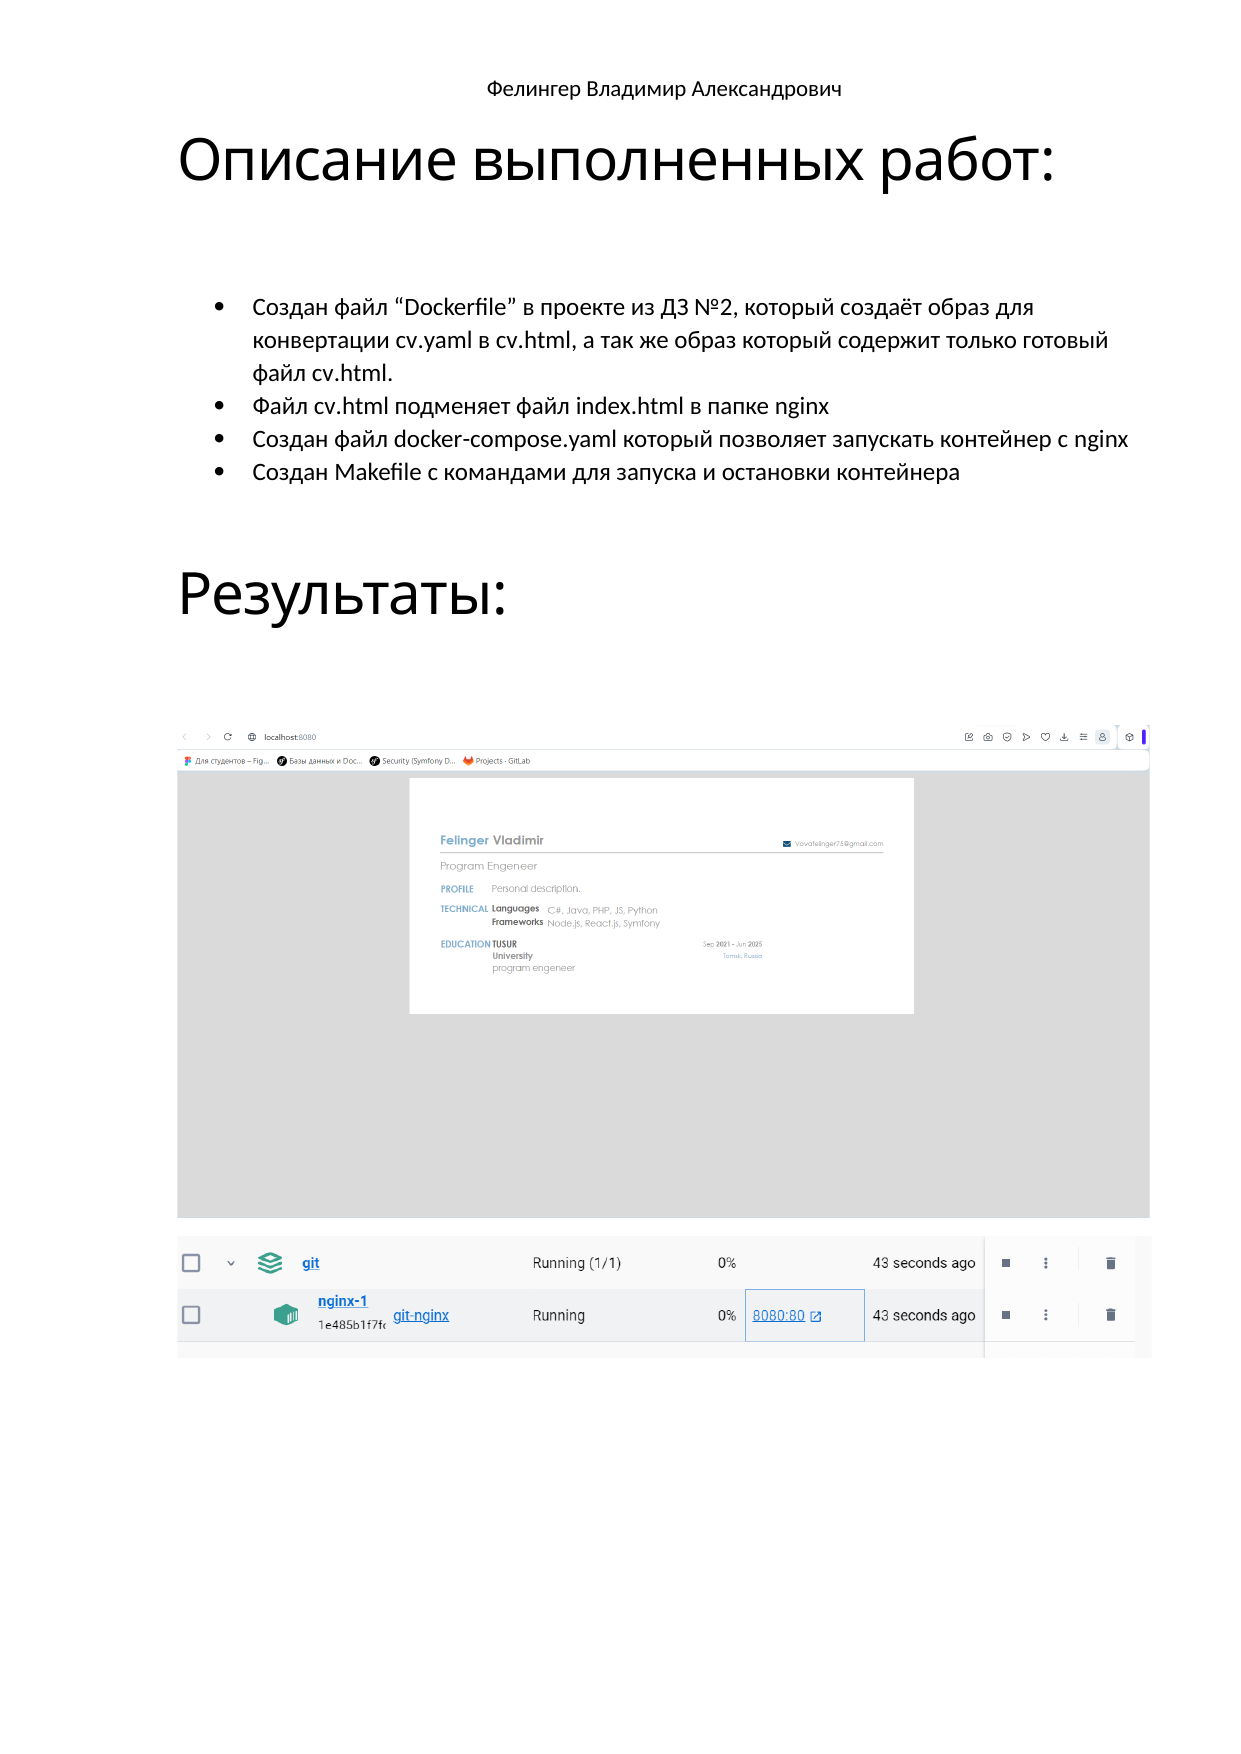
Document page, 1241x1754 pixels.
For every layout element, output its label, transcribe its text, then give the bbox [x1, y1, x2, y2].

list Создан файл docker-compose.yaml который позволяет запускать контейнер с nginx [215, 423, 1152, 453]
list Создан Makefile с командами для запуска и остановки контейнера [215, 456, 1152, 486]
list Создан файл “Dockerfile” в проекте из ДЗ №2, который создаёт образ для конвертации cv.yaml в cv.html, а так же образ который содержит только готовый файл cv.html. [215, 291, 1152, 388]
title Результаты: [177, 552, 1152, 632]
list Файл cv.html подменяет файл index.html в папке nginx [215, 390, 1152, 421]
title Описание выполненных работ: [177, 118, 1152, 198]
picture [177, 725, 1150, 1218]
picture [177, 1236, 1152, 1358]
